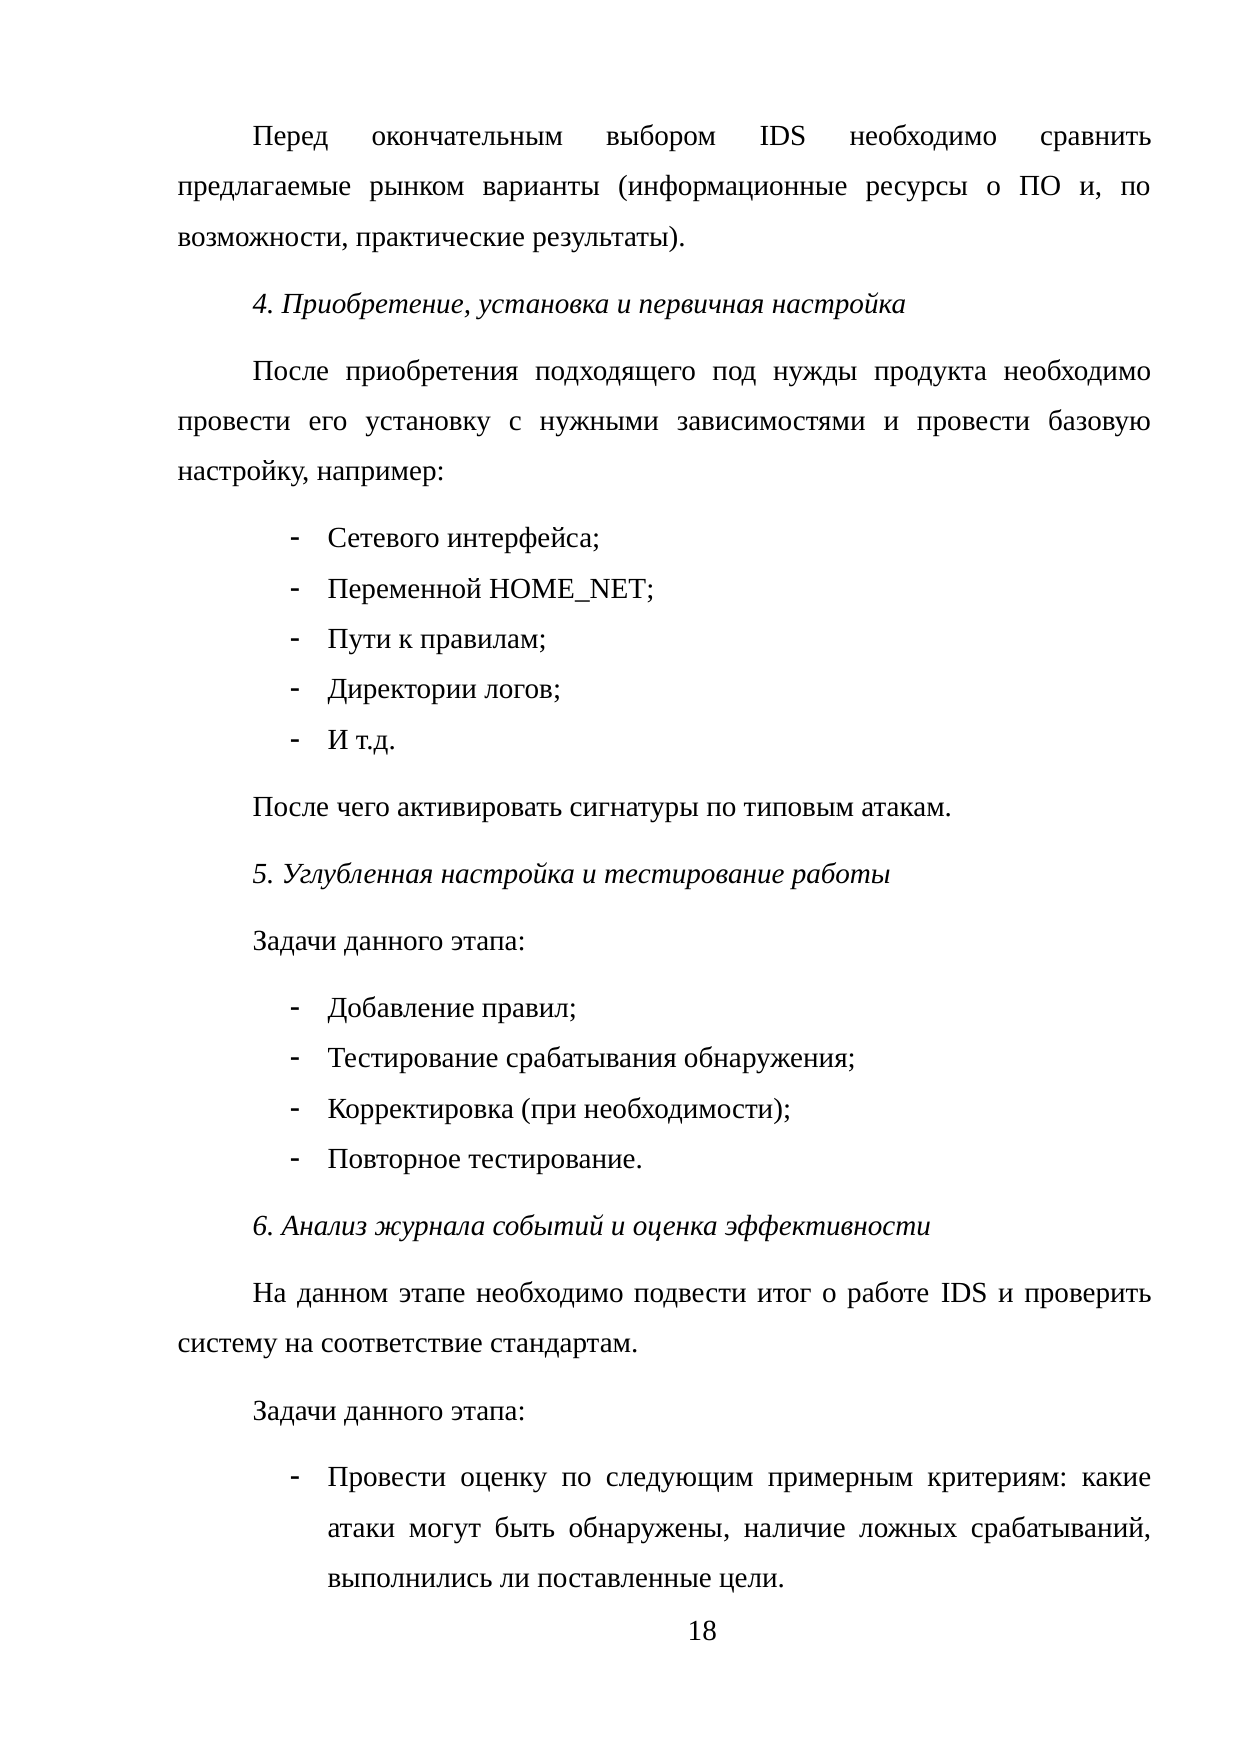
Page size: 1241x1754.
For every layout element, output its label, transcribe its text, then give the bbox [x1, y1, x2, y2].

list Провести оценку по следующим примерным критериям: какие атаки могут быть обнаружены, наличие ложных срабатываний, выполнились ли поставленные цели. [290, 1459, 1152, 1594]
list Повторное тестирование. [290, 1141, 1152, 1175]
list Добавление правил; [290, 990, 1152, 1024]
text Задачи данного этапа: [177, 923, 1152, 957]
list Сетевого интерфейса; [290, 520, 1152, 554]
text 4. Приобретение, установка и первичная настройка [177, 286, 1152, 319]
text После приобретения подходящего под нужды продукта необходимо провести его установку с нужными зависимостями и провести базовую настройку, например: [177, 353, 1152, 487]
list Директории логов; [290, 672, 1152, 705]
text На данном этапе необходимо подвести итог о работе IDS и проверить систему на соответствие стандартам. [177, 1275, 1152, 1359]
text 6. Анализ журнала событий и оценка эффективности [177, 1208, 1152, 1242]
text После чего активировать сигнатуры по типовым атакам. [177, 789, 1152, 823]
text Задачи данного этапа: [177, 1393, 1152, 1426]
list Переменной HOME_NET; [290, 571, 1152, 604]
list Тестирование срабатывания обнаружения; [290, 1040, 1152, 1074]
text Перед окончательным выбором IDS необходимо сравнить предлагаемые рынком варианты (информационные ресурсы о ПО и, по возможности, практические результаты). [177, 118, 1152, 252]
list Корректировка (при необходимости); [290, 1091, 1152, 1124]
text 5. Углубленная настройка и тестирование работы [177, 856, 1152, 889]
list Пути к правилам; [290, 621, 1152, 655]
list И т.д. [290, 722, 1152, 756]
